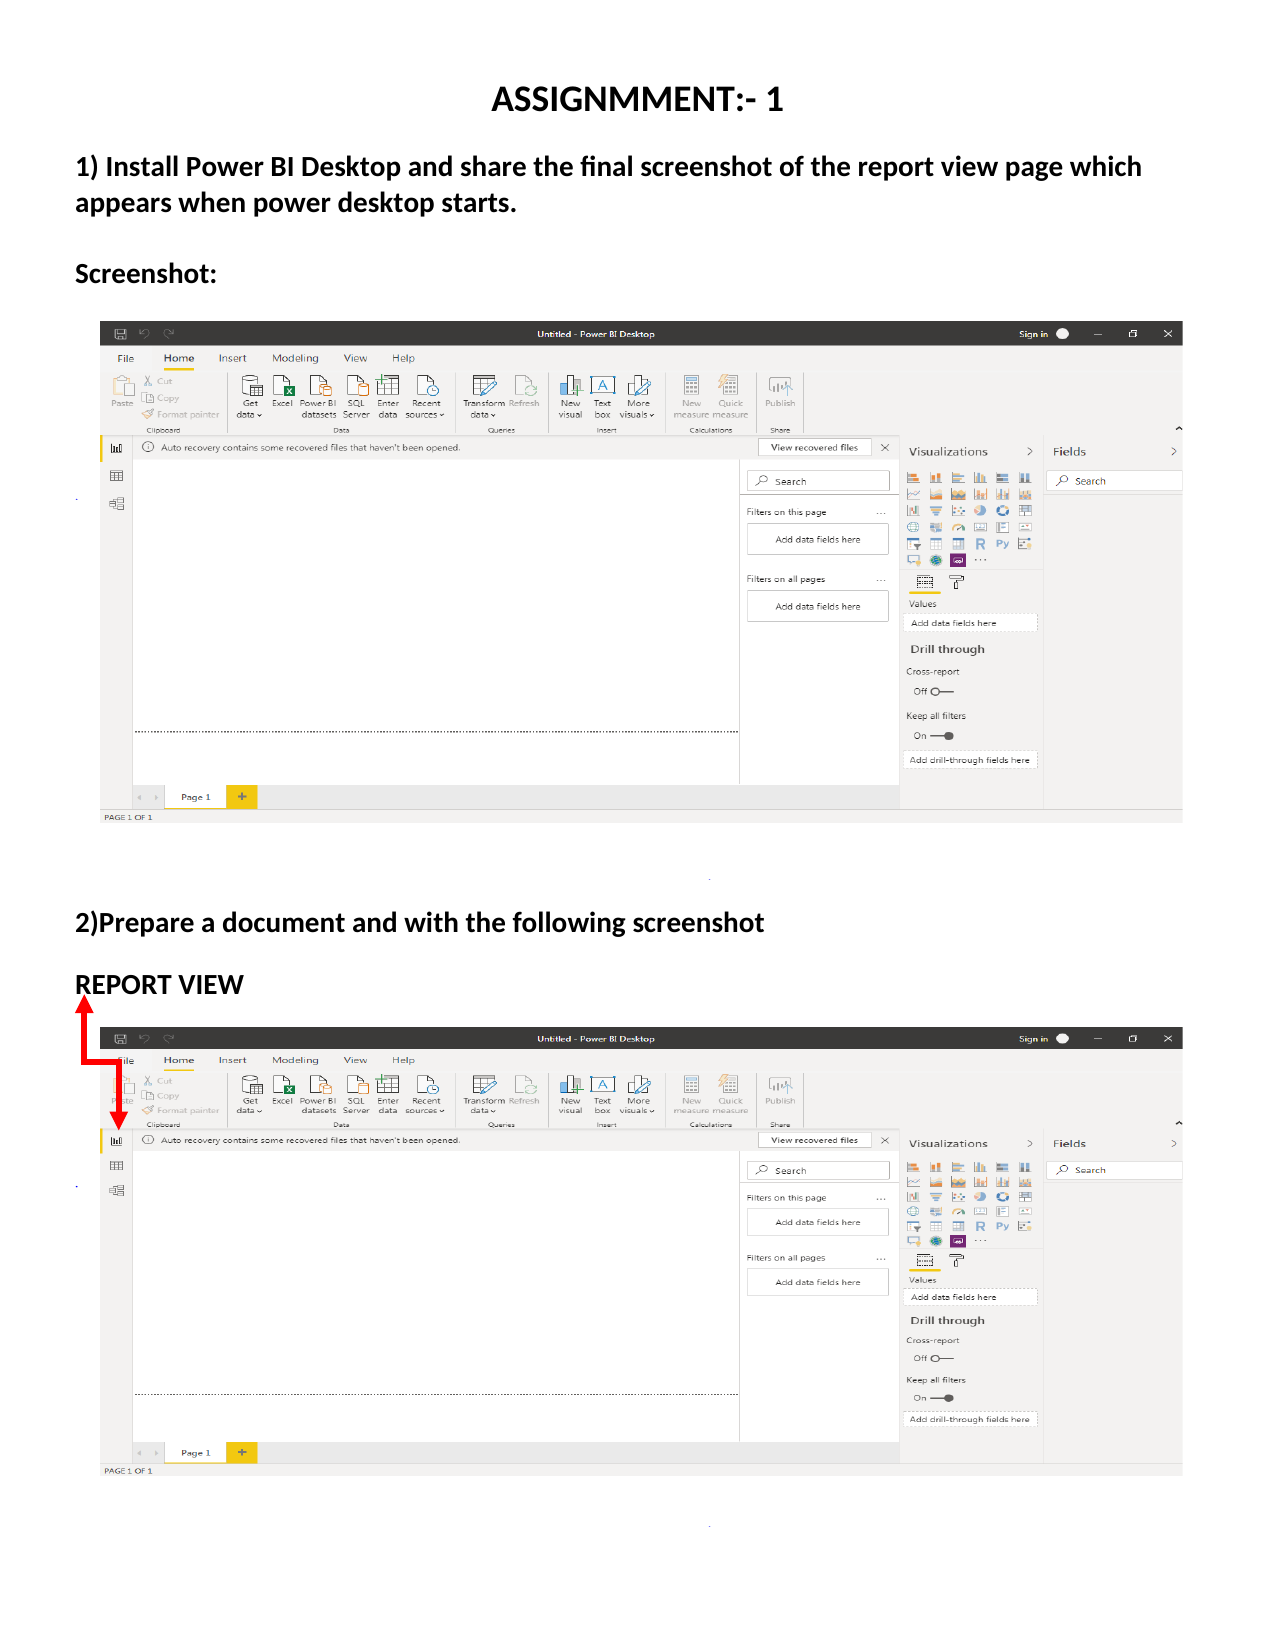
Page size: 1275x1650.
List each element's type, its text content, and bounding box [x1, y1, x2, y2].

text REPORT VIEW [75, 966, 1200, 1002]
picture [75, 321, 1183, 880]
picture [75, 1027, 1183, 1527]
text 2)Prepare a document and with the following screenshot [75, 904, 1200, 940]
text 1) Install Power BI Desktop and share the final screenshot of the report view page which appears when power desktop starts. [75, 148, 1200, 220]
text ASSIGNMMENT:- 1 [75, 75, 1200, 121]
text Screenshot: [75, 255, 1200, 291]
